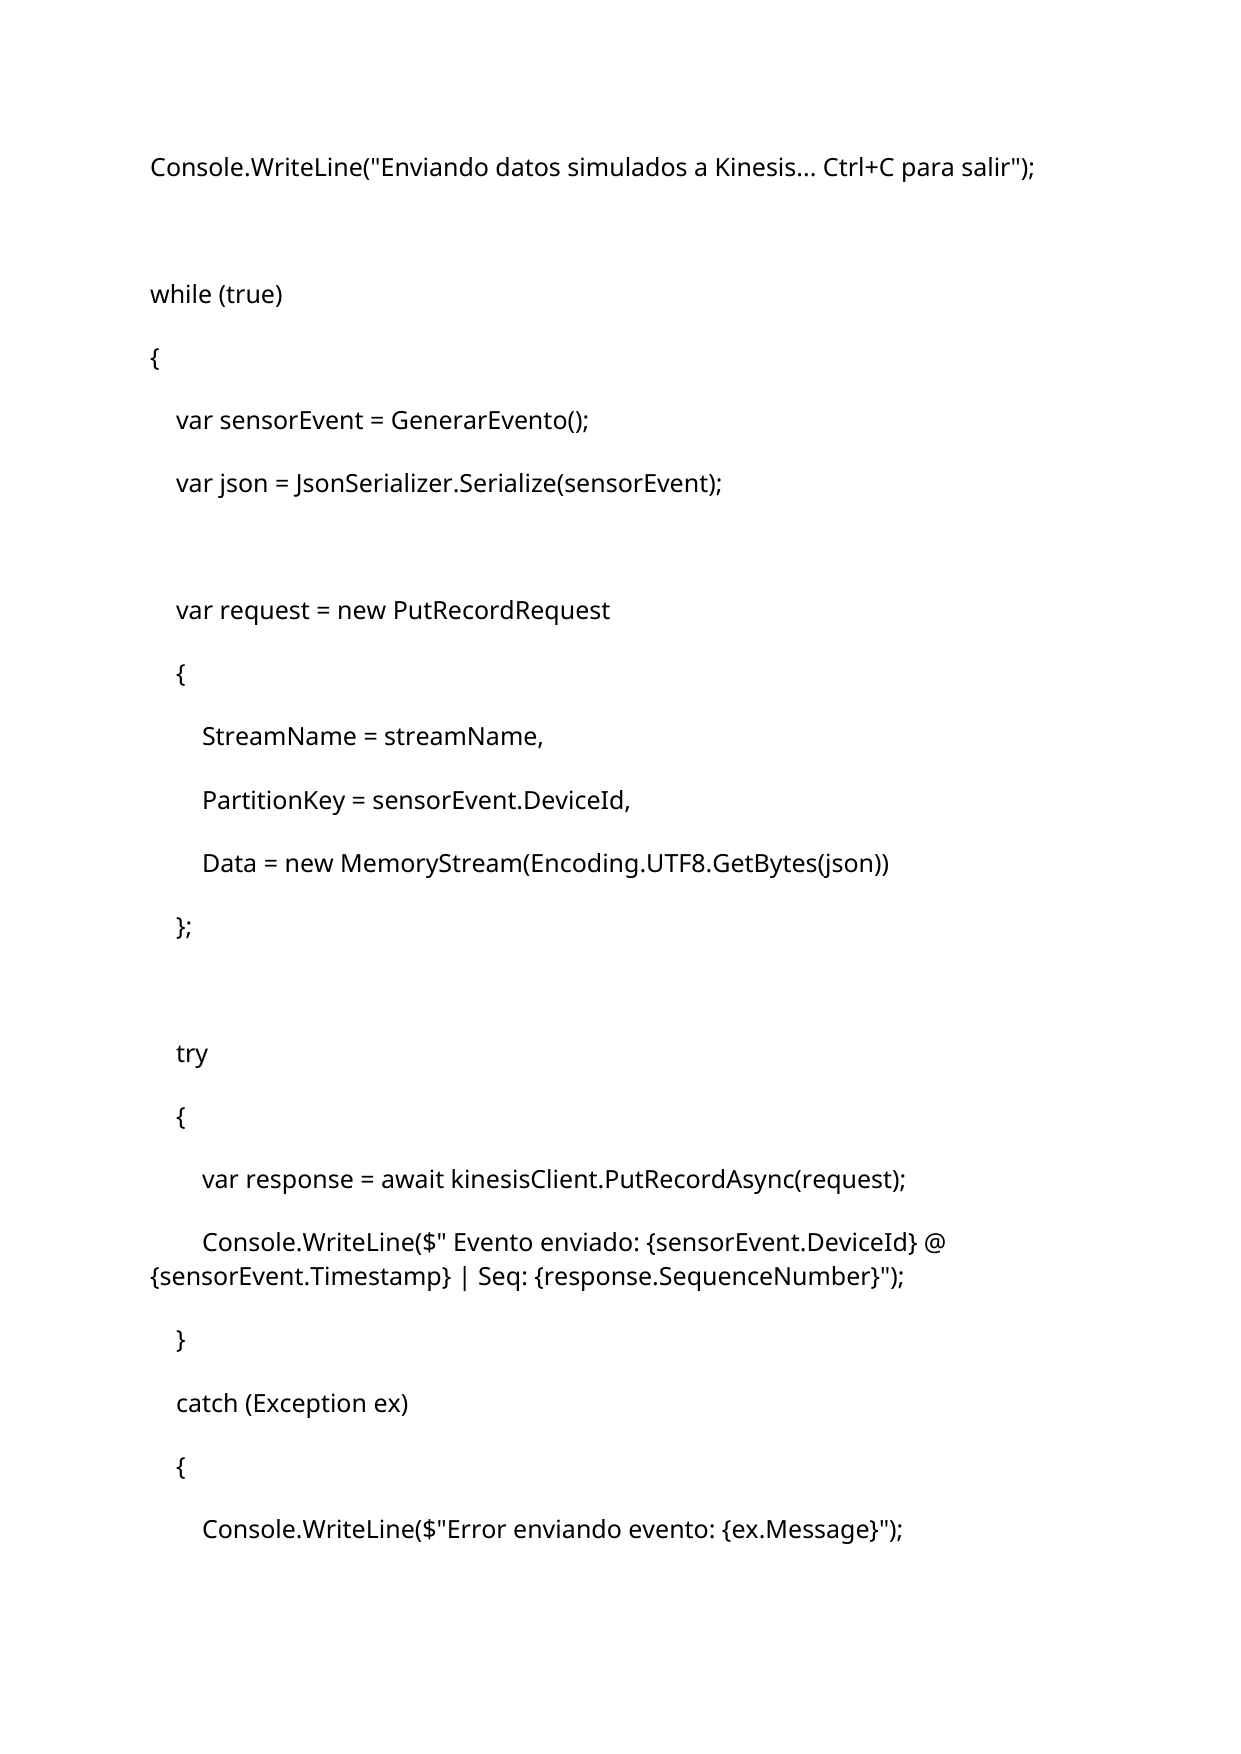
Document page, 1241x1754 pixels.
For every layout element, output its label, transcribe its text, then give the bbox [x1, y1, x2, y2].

text var request = new PutRecordRequest [150, 593, 1090, 627]
text var json = JsonSerializer.Serialize(sensorEvent); [150, 466, 1090, 500]
text while (true) [150, 276, 1090, 311]
text var sensorEvent = GenerarEvento(); [150, 403, 1090, 437]
text Data = new MemoryStream(Encoding.UTF8.GetBytes(json)) [150, 846, 1090, 879]
text Console.WriteLine("Enviando datos simulados a Kinesis... Ctrl+C para salir"); [150, 150, 1090, 184]
text { [150, 340, 1090, 374]
text Console.WriteLine($"Error enviando evento: {ex.Message}"); [150, 1512, 1090, 1546]
text StreamName = streamName, [150, 719, 1090, 753]
text PartitionKey = sensorEvent.DeviceId, [150, 782, 1090, 816]
text { [150, 1449, 1090, 1483]
text Console.WriteLine($" Evento enviado: {sensorEvent.DeviceId} @ {sensorEvent.Timestamp} | Seq: {response.SequenceNumber}"); [150, 1225, 1090, 1293]
text { [150, 656, 1090, 690]
text }; [150, 909, 1090, 943]
text catch (Exception ex) [150, 1385, 1090, 1419]
text } [150, 1322, 1090, 1356]
text try [150, 1035, 1090, 1069]
text var response = await kinesisClient.PutRecordAsync(request); [150, 1162, 1090, 1196]
text { [150, 1098, 1090, 1132]
